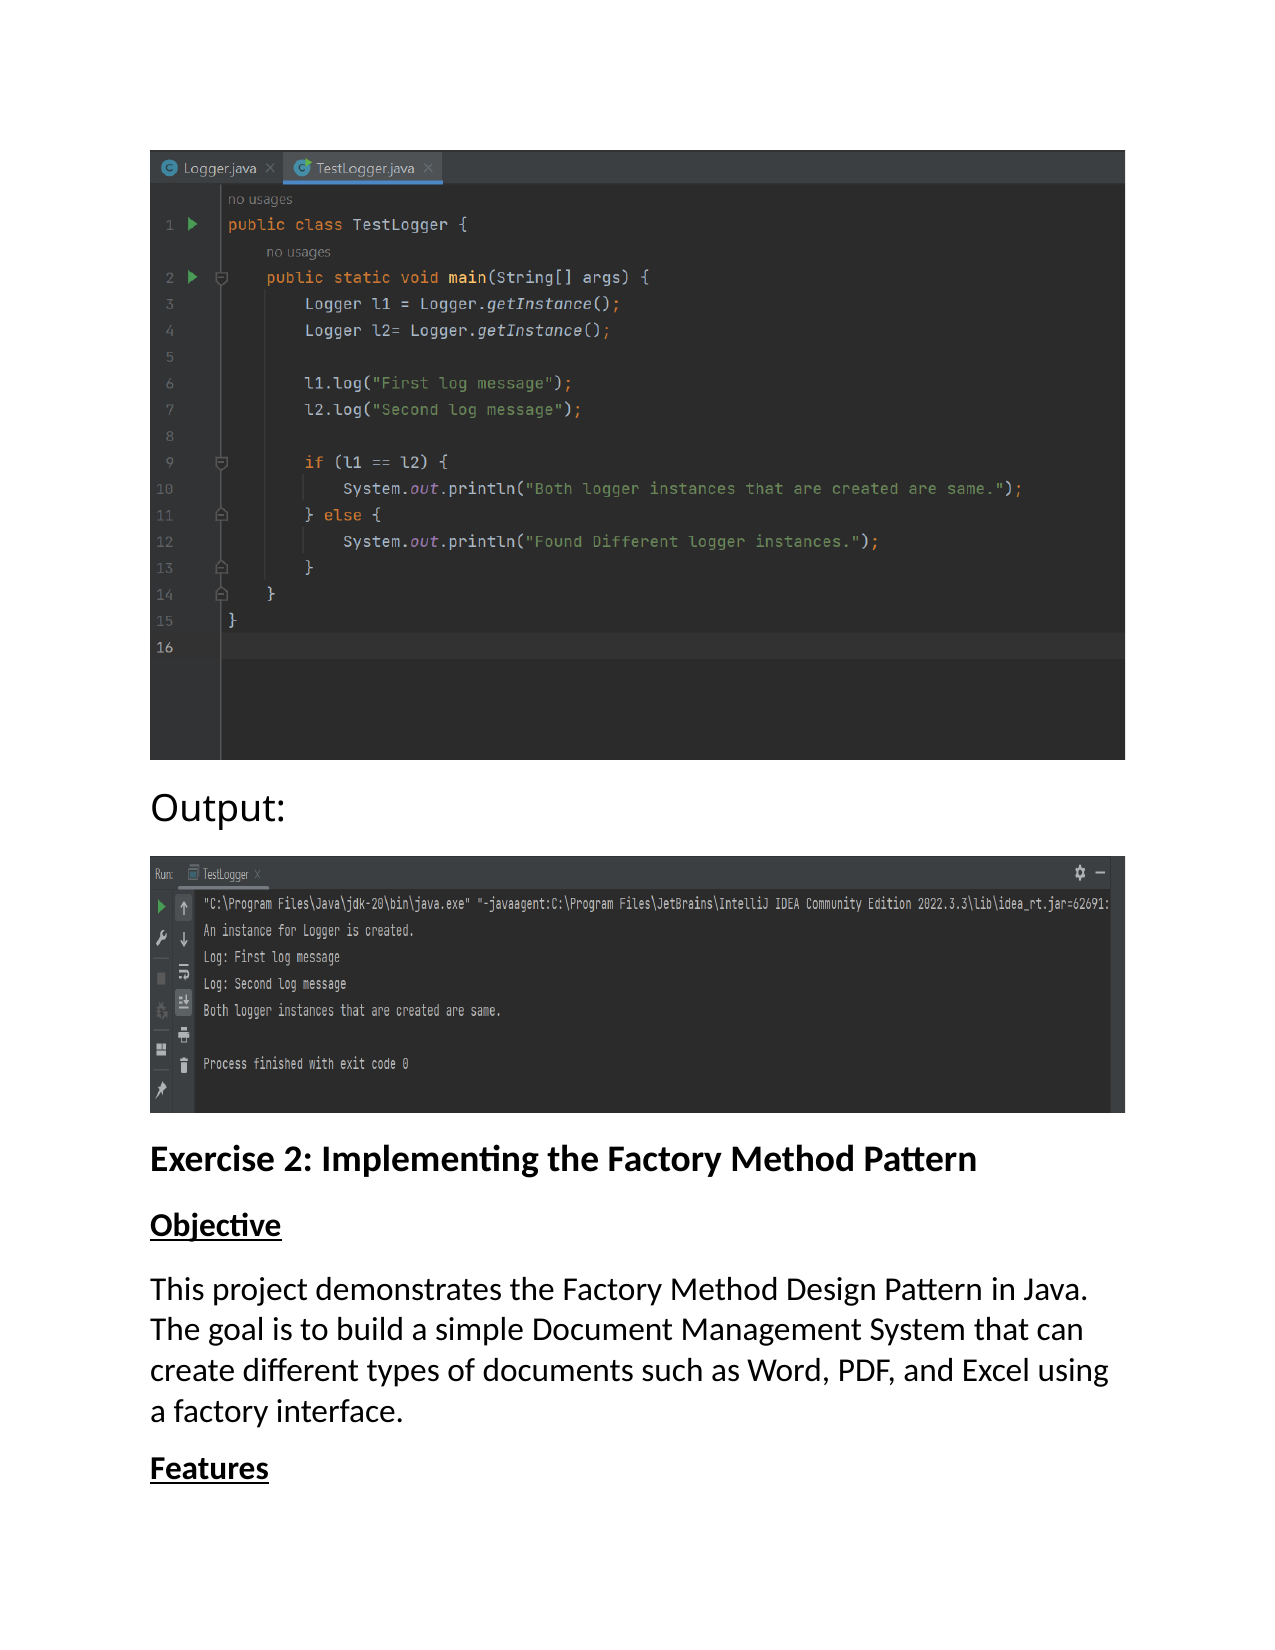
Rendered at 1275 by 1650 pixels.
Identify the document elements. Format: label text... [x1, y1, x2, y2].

text Objective [150, 1204, 1125, 1245]
text Output: [150, 781, 1125, 832]
text This project demonstrates the Factory Method Design Pattern in Java. The goal is to build a simple Document Management System that can create different types of documents such as Word, PDF, and Excel using a factory interface. [150, 1267, 1125, 1430]
picture [150, 150, 1125, 760]
picture [150, 856, 1125, 1113]
text Exercise 2: Implementing the Factory Method Pattern [150, 1135, 1125, 1181]
text Features [150, 1447, 1125, 1488]
